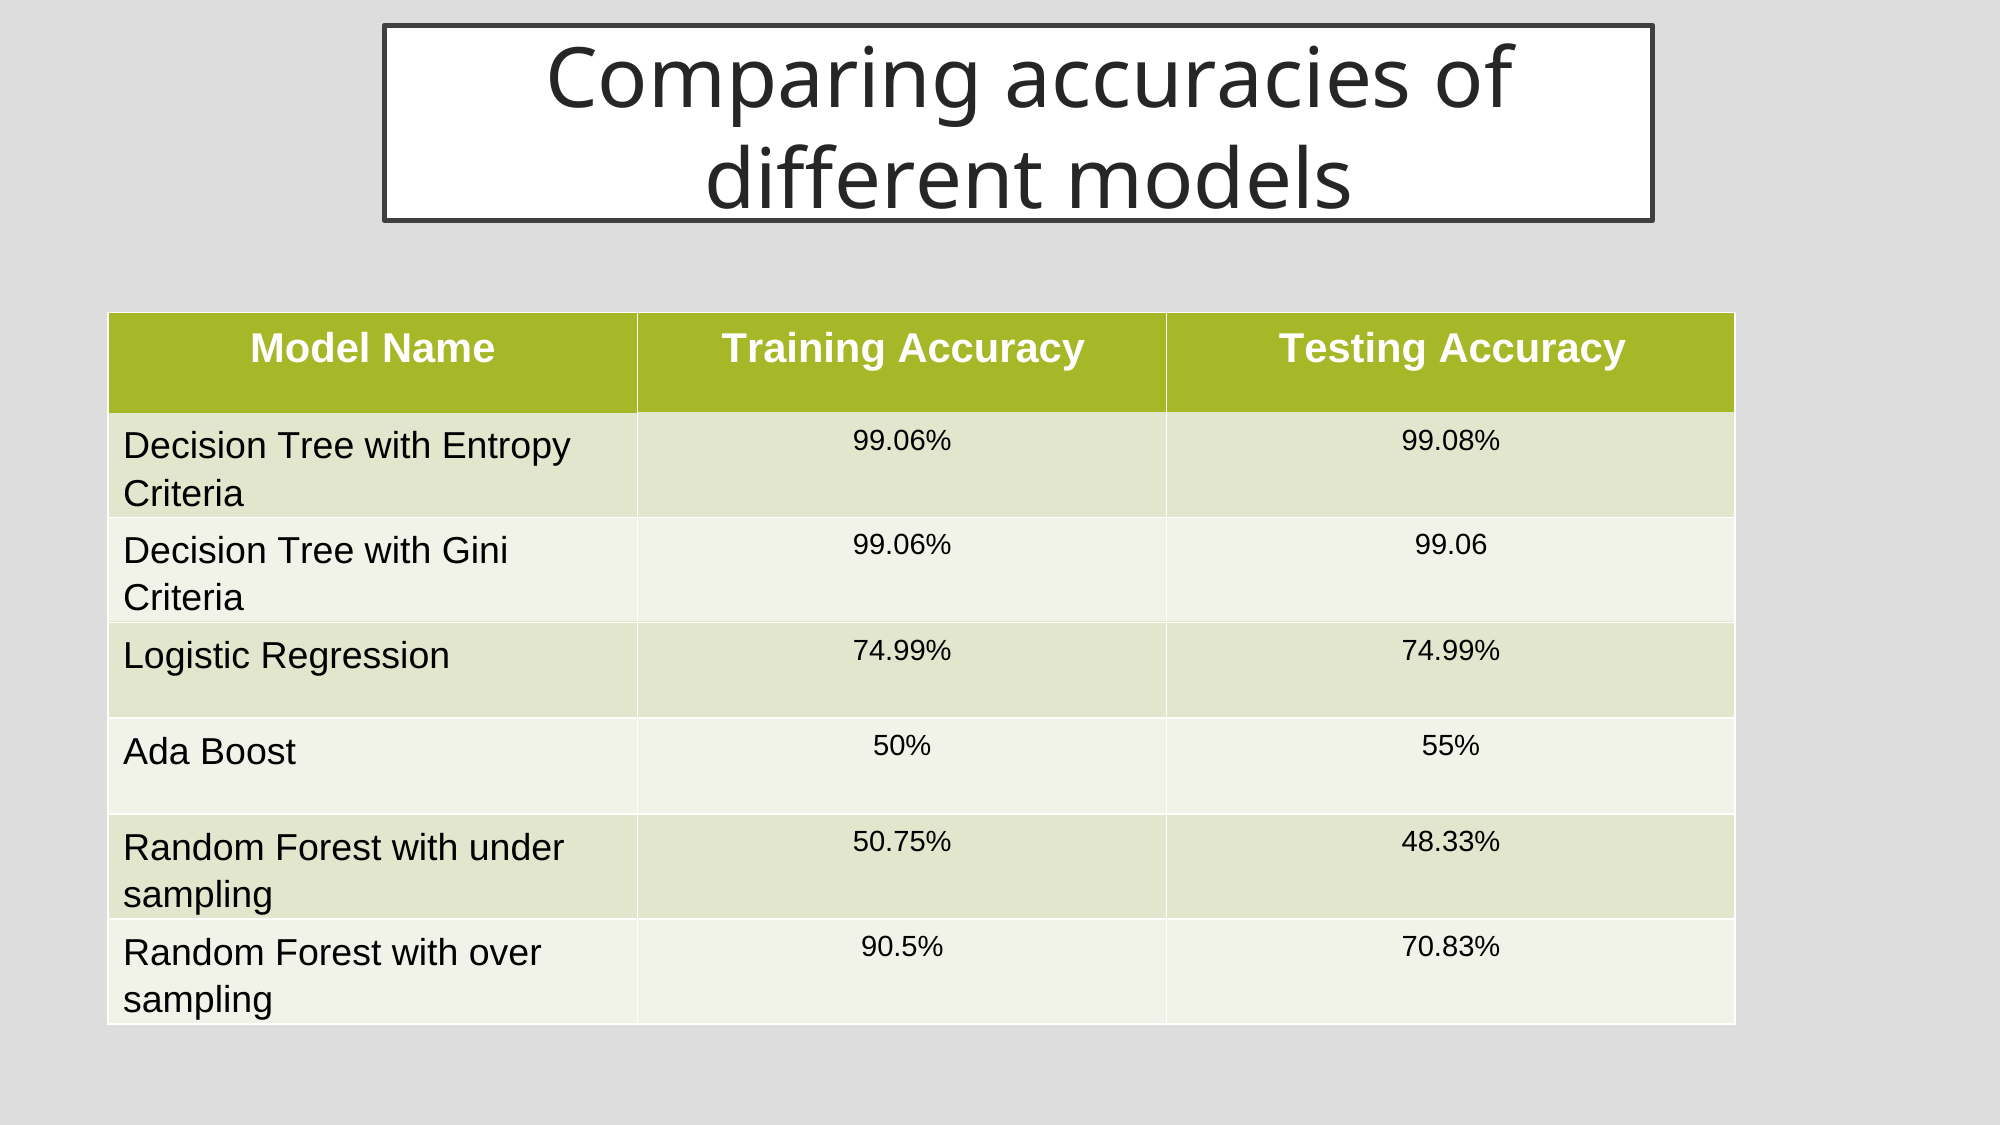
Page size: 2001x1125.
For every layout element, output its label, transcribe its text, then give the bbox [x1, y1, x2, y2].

table_cell 74.99% [638, 623, 1166, 717]
table_header Model Name [109, 313, 637, 412]
table_cell Ada Boost [109, 719, 637, 813]
table_cell 99.06% [638, 413, 1166, 517]
table_cell 99.06 [1167, 518, 1734, 621]
table_cell Decision Tree with Entropy Criteria [109, 413, 637, 517]
text Comparing accuracies of different models [447, 24, 1611, 232]
table_cell Logistic Regression [109, 623, 637, 717]
table_cell 48.33% [1167, 815, 1734, 918]
table_cell 99.08% [1167, 413, 1734, 517]
table_cell 50% [638, 719, 1166, 813]
table_cell 90.5% [638, 920, 1166, 1023]
table_cell 70.83% [1167, 920, 1734, 1023]
table_cell 74.99% [1167, 623, 1734, 717]
table_cell 55% [1167, 719, 1734, 813]
table_header Testing Accuracy [1167, 313, 1734, 412]
table_cell Random Forest with under sampling [109, 815, 637, 918]
table_cell 50.75% [638, 815, 1166, 918]
table_cell Random Forest with over sampling [109, 920, 637, 1023]
table_header Training Accuracy [638, 313, 1166, 412]
table_cell 99.06% [638, 518, 1166, 621]
table_cell Decision Tree with Gini Criteria [109, 518, 637, 621]
